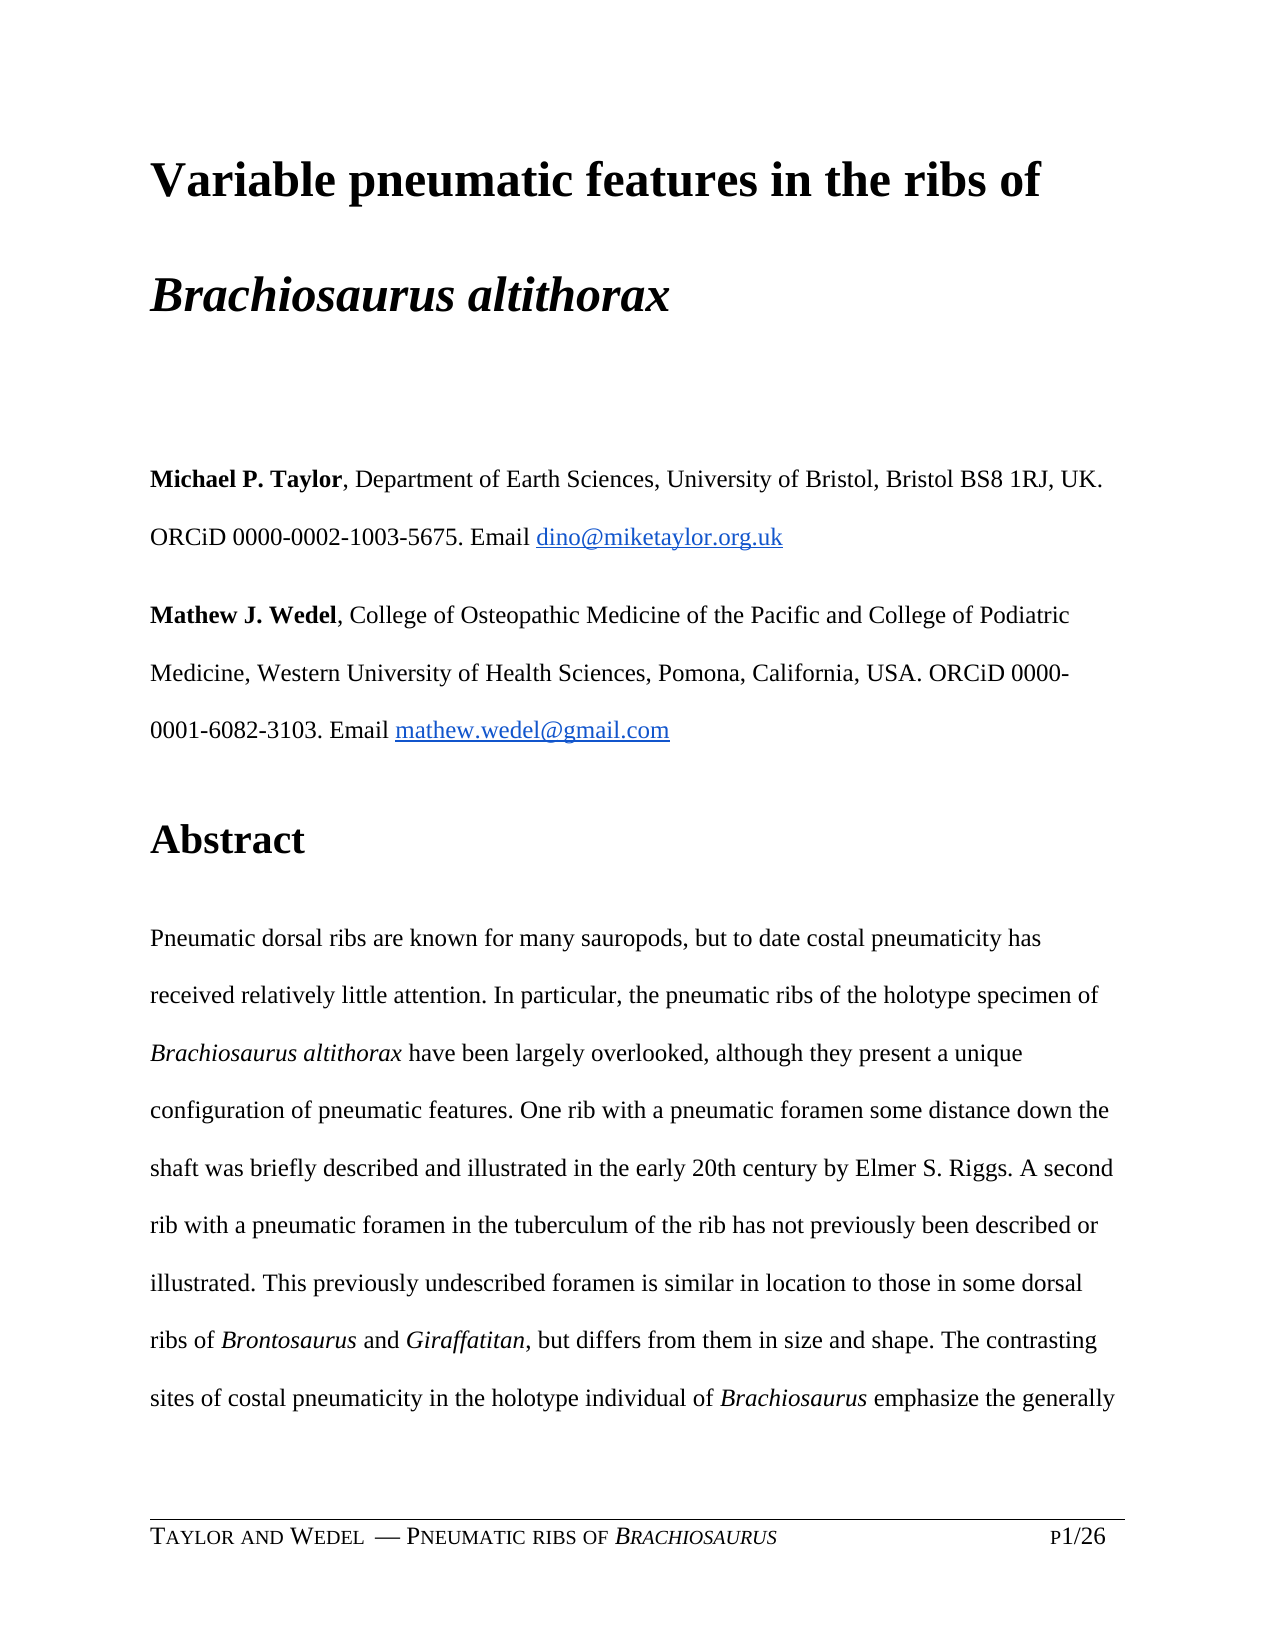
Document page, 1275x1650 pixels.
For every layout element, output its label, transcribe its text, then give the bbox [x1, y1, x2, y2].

text Mathew J. Wedel, College of Osteopathic Medicine of the Pacific and College of Podiatric Medicine, Western University of Health Sciences, Pomona, California, USA. ORCiD 0000-0001-6082-3103. Email mathew.wedel@gmail.com [150, 600, 1125, 744]
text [150, 923, 1125, 1412]
title Variable pneumatic features in the ribs of Brachiosaurus altithorax [150, 150, 1125, 322]
subtitle Abstract [150, 814, 1125, 862]
text Michael P. Taylor, Department of Earth Sciences, University of Bristol, Bristol BS8 1RJ, UK. ORCiD 0000-0002-1003-5675. Email dino@miketaylor.org.uk [150, 464, 1125, 551]
